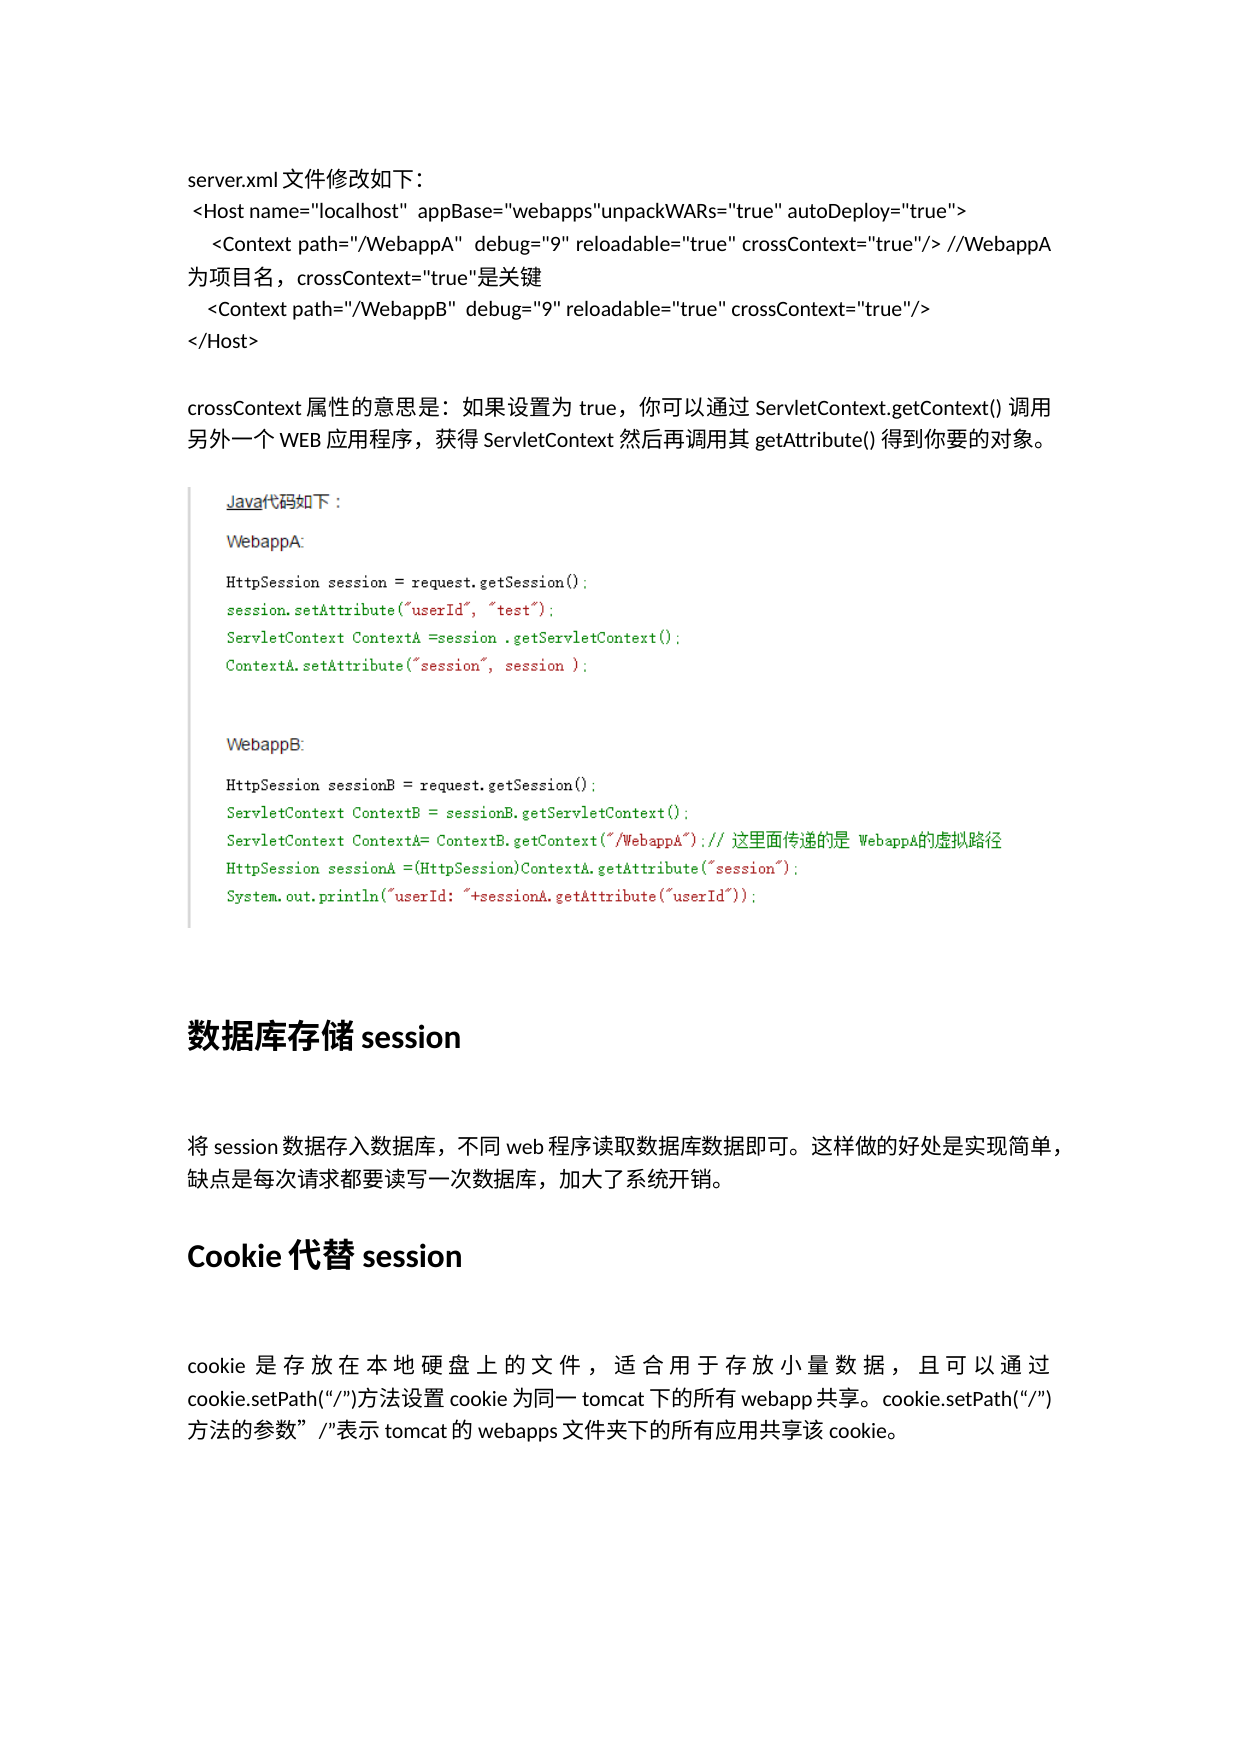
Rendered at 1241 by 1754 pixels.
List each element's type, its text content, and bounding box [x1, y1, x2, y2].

subtitle Cookie代替session [187, 1221, 1053, 1286]
text cookie是存放在本地硬盘上的文件，适合用于存放小量数据，且可以通过cookie.setPath(“/”)方法设置cookie为同一tomcat下的所有webapp共享。cookie.setPath(“/”)方法的参数”/”表示tomcat的webapps文件夹下的所有应用共享该cookie。 [187, 1348, 1053, 1446]
text 将session数据存入数据库，不同web程序读取数据库数据即可。这样做的好处是实现简单，缺点是每次请求都要读写一次数据库，加大了系统开销。 [187, 1129, 1053, 1194]
text <Context path="/WebappA" debug="9" reloadable="true" crossContext="true"/> //WebappA为项目名，crossContext="true"是关键 [187, 227, 1053, 292]
text <Context path="/WebappB" debug="9" reloadable="true" crossContext="true"/> [187, 292, 1053, 324]
text <Host name="localhost" appBase="webapps"unpackWARs="true" autoDeploy="true"> [187, 194, 1053, 227]
subtitle 数据库存储session [187, 1002, 1053, 1067]
text crossContext属性的意思是：如果设置为true，你可以通过ServletContext.getContext() 调用另外一个WEB应用程序，获得ServletContext 然后再调用其getAttribute() 得到你要的对象。 [187, 389, 1053, 454]
text </Host> [187, 324, 1053, 357]
picture [187, 487, 1053, 928]
text server.xml文件修改如下： [187, 162, 1053, 194]
